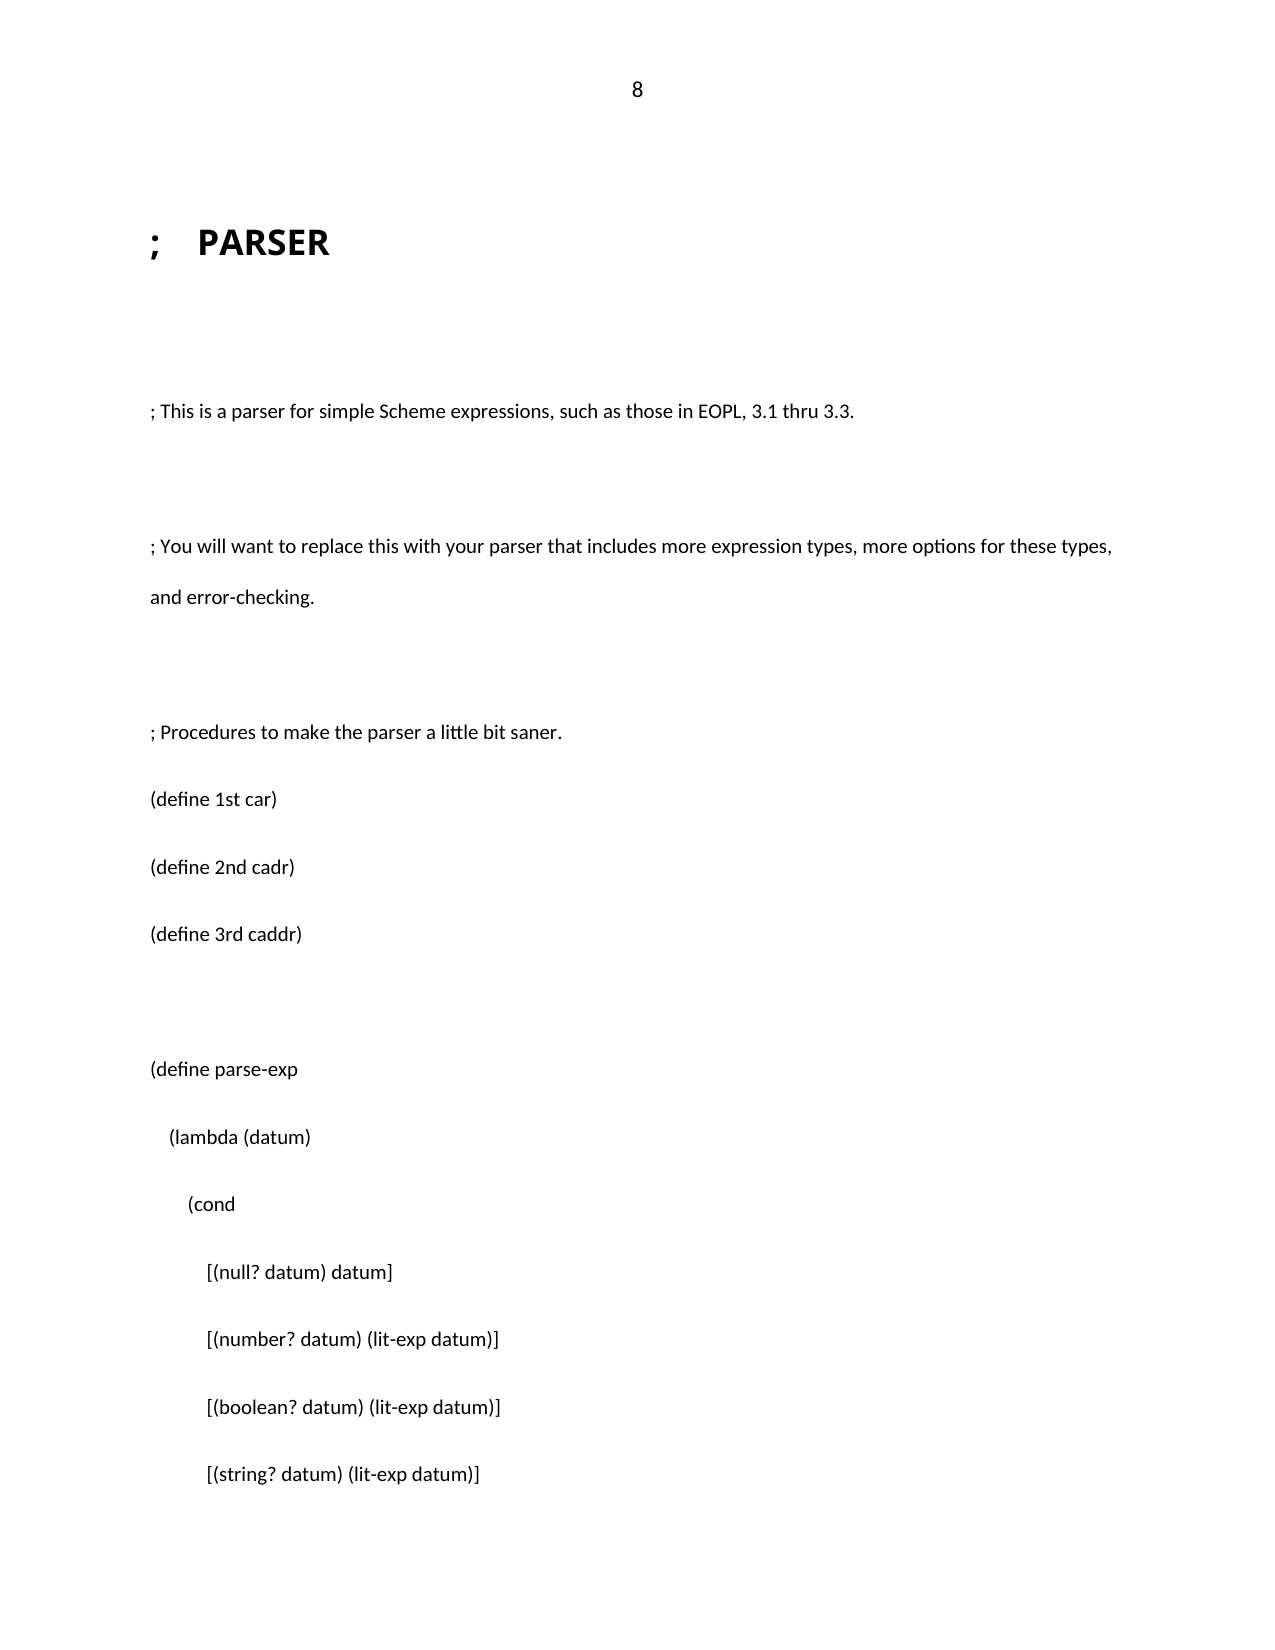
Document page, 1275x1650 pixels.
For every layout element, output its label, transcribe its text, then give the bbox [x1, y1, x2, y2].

text [(boolean? datum) (lit-exp datum)] [150, 1394, 1125, 1419]
text (define 2nd cadr) [150, 854, 1125, 879]
text ; This is a parser for simple Scheme expressions, such as those in EOPL, 3.1 thru 3.3. [150, 398, 1125, 423]
text [(string? datum) (lit-exp datum)] [150, 1461, 1125, 1487]
text (define parse-exp [150, 1056, 1125, 1082]
text (define 3rd caddr) [150, 921, 1125, 947]
text ; PARSER [150, 217, 1125, 266]
text (lambda (datum) [150, 1124, 1125, 1149]
text ; Procedures to make the parser a little bit saner. [150, 719, 1125, 744]
text (cond [150, 1191, 1125, 1217]
text [(null? datum) datum] [150, 1259, 1125, 1284]
text [(number? datum) (lit-exp datum)] [150, 1326, 1125, 1352]
text (define 1st car) [150, 786, 1125, 812]
text ; You will want to replace this with your parser that includes more expression types, more options for these types, and error-checking. [150, 533, 1125, 609]
